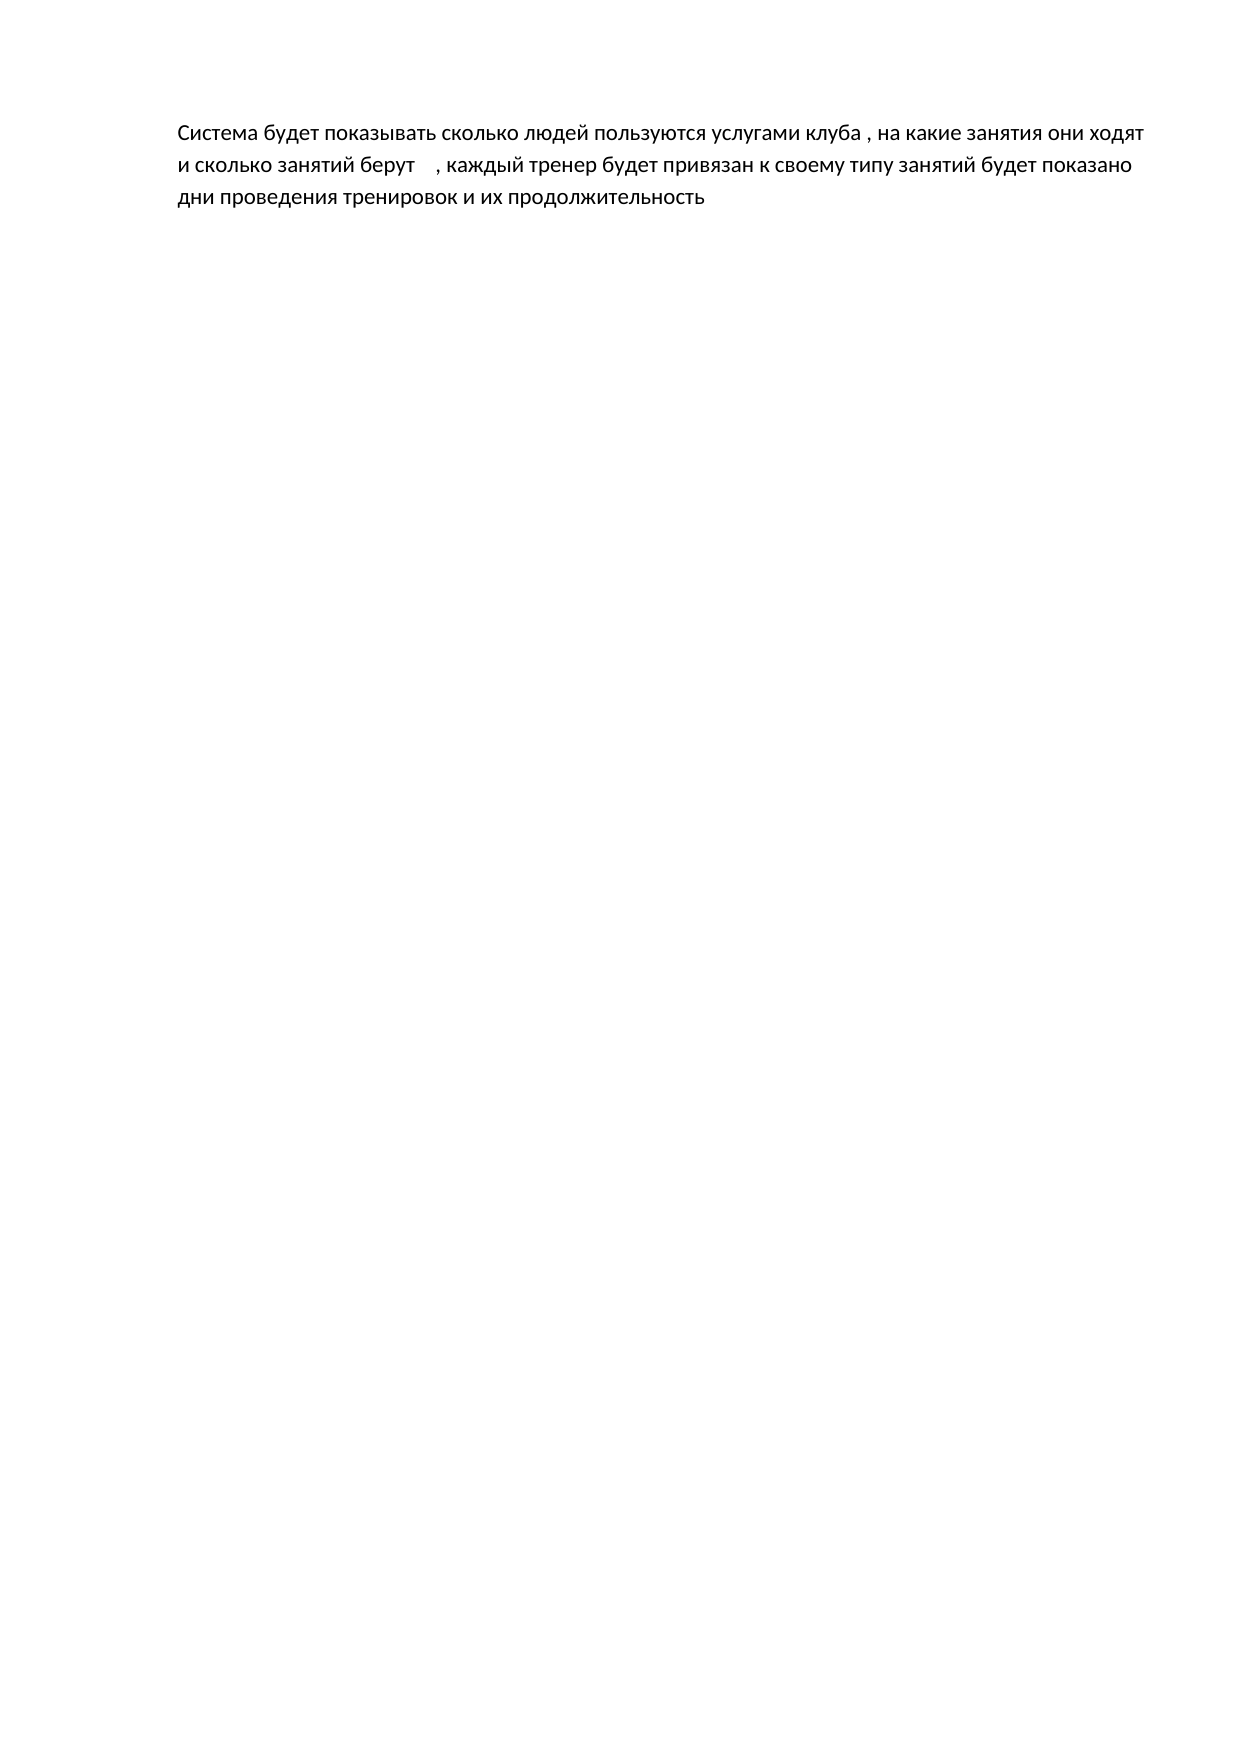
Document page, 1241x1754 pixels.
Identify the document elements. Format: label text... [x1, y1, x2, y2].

text Система будет показывать сколько людей пользуются услугами клуба , на какие занятия они ходят и сколько занятий берут , каждый тренер будет привязан к своему типу занятий будет показано дни проведения тренировок и их продолжительность [177, 118, 1152, 211]
